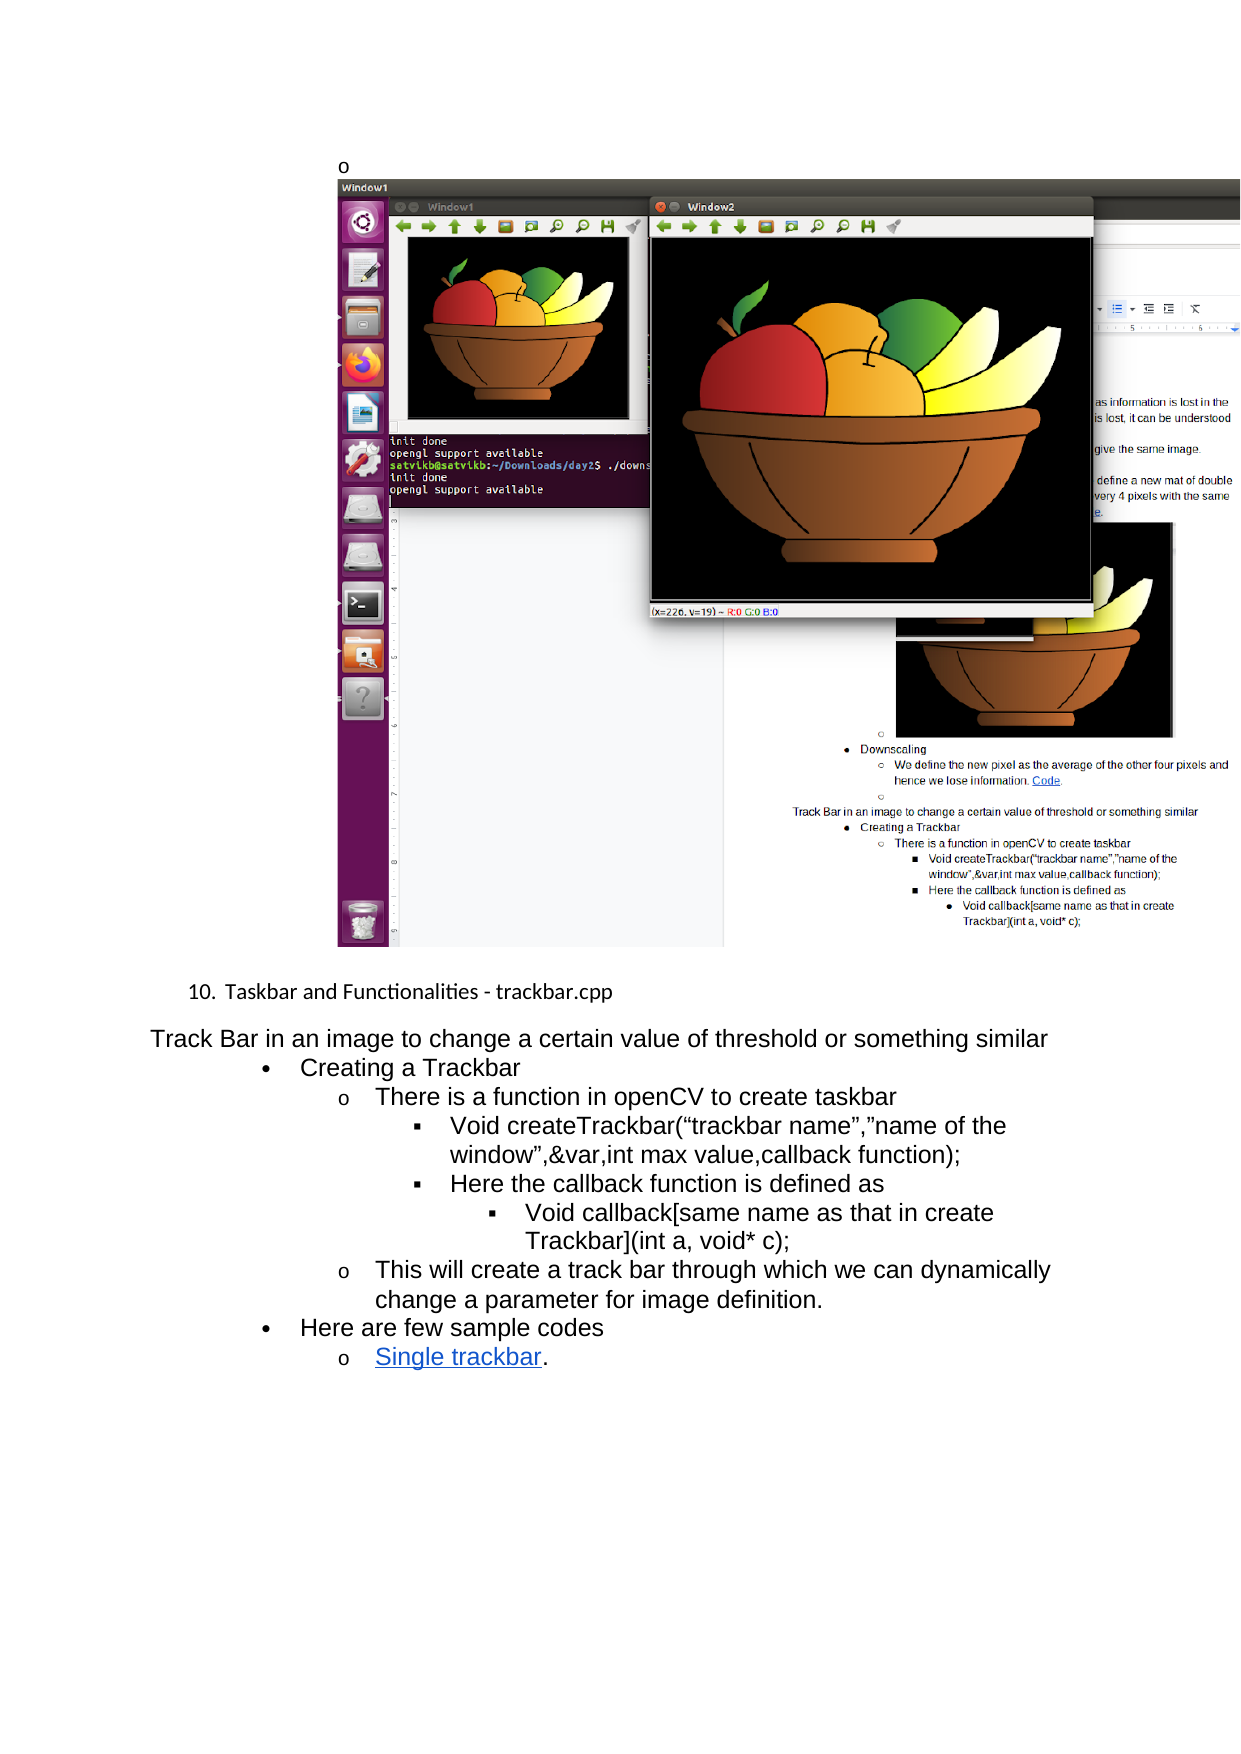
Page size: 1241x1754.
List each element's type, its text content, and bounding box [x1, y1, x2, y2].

list Void createTrackbar(“trackbar name”,”name of the window”,&var,int max value,callback function); [412, 1111, 1090, 1169]
list This will create a track bar through which we can dynamically change a parameter for image definition. [337, 1255, 1090, 1313]
list Taskbar and Functionalities - trackbar.cpp [187, 977, 1090, 1005]
list Here are few sample codes [262, 1313, 1090, 1342]
list There is a function in openCV to create taskbar [337, 1082, 1090, 1111]
list Here the callback function is defined as [412, 1169, 1090, 1197]
picture [337, 179, 1241, 947]
list Single trackbar. [337, 1342, 1090, 1372]
list Creating a Trackbar [262, 1053, 1090, 1082]
text Track Bar in an image to change a certain value of threshold or something similar [150, 1024, 1090, 1053]
list Void callback[same name as that in create Trackbar](int a, void* c); [487, 1197, 1090, 1255]
